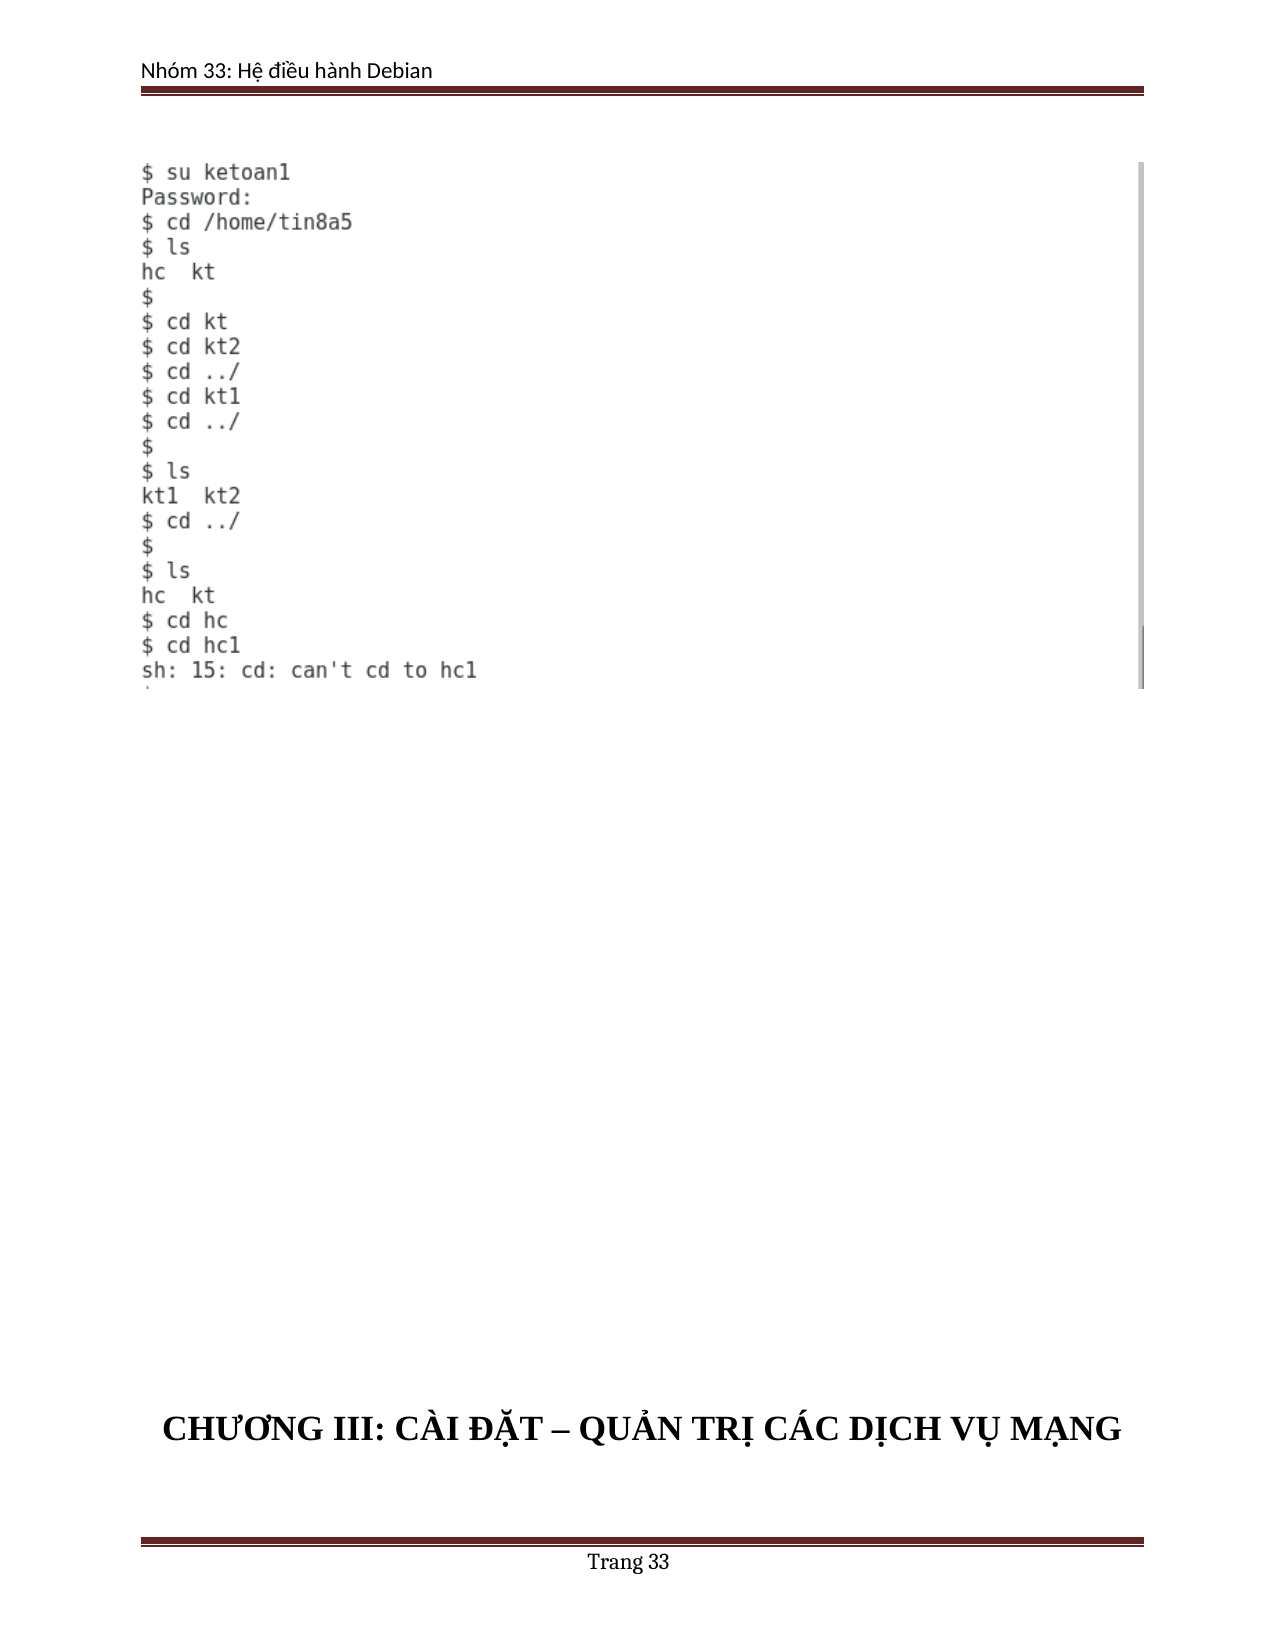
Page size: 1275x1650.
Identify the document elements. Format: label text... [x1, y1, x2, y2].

text CHƯƠNG III: CÀI ĐẶT – QUẢN TRỊ CÁC DỊCH VỤ MẠNG [141, 1407, 1144, 1448]
picture [140, 162, 1144, 689]
